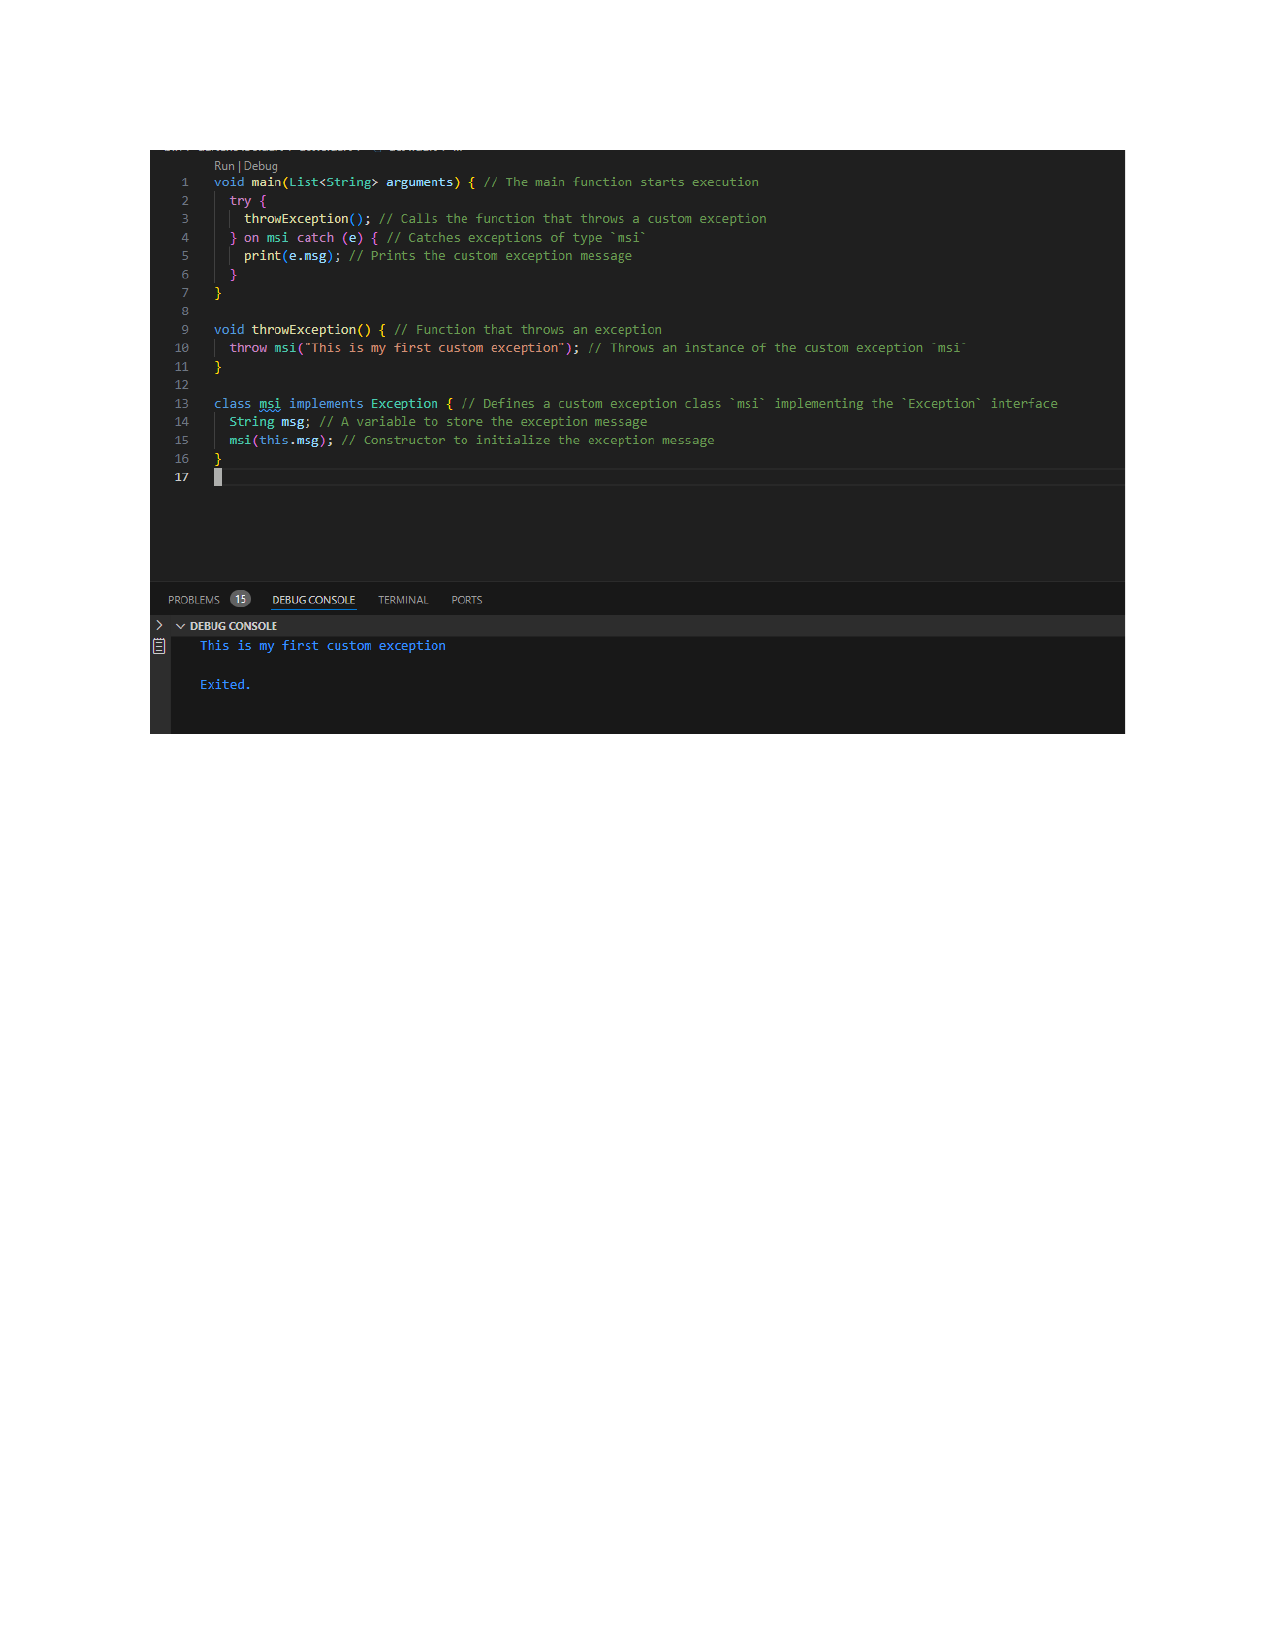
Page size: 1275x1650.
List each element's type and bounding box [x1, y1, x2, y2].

picture [150, 150, 1125, 734]
